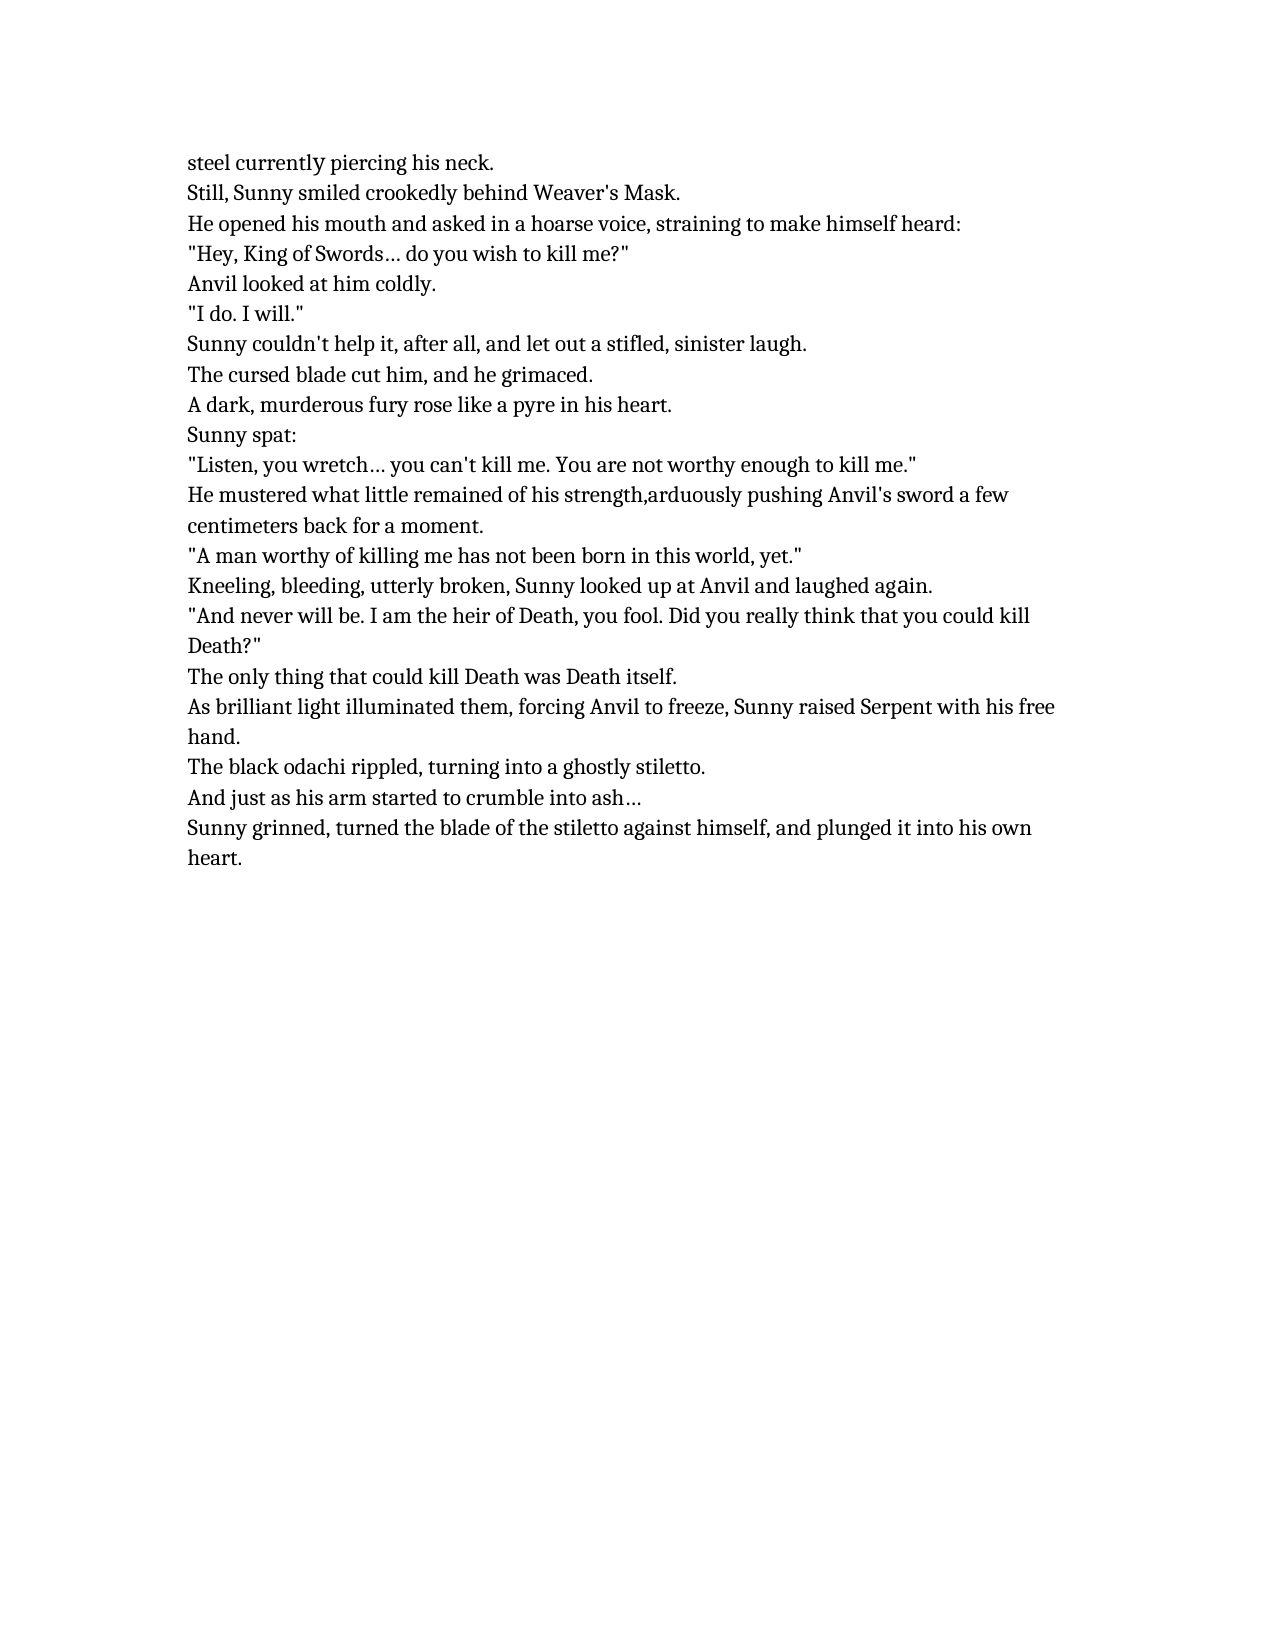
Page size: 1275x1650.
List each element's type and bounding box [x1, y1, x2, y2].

text [187, 150, 1087, 871]
